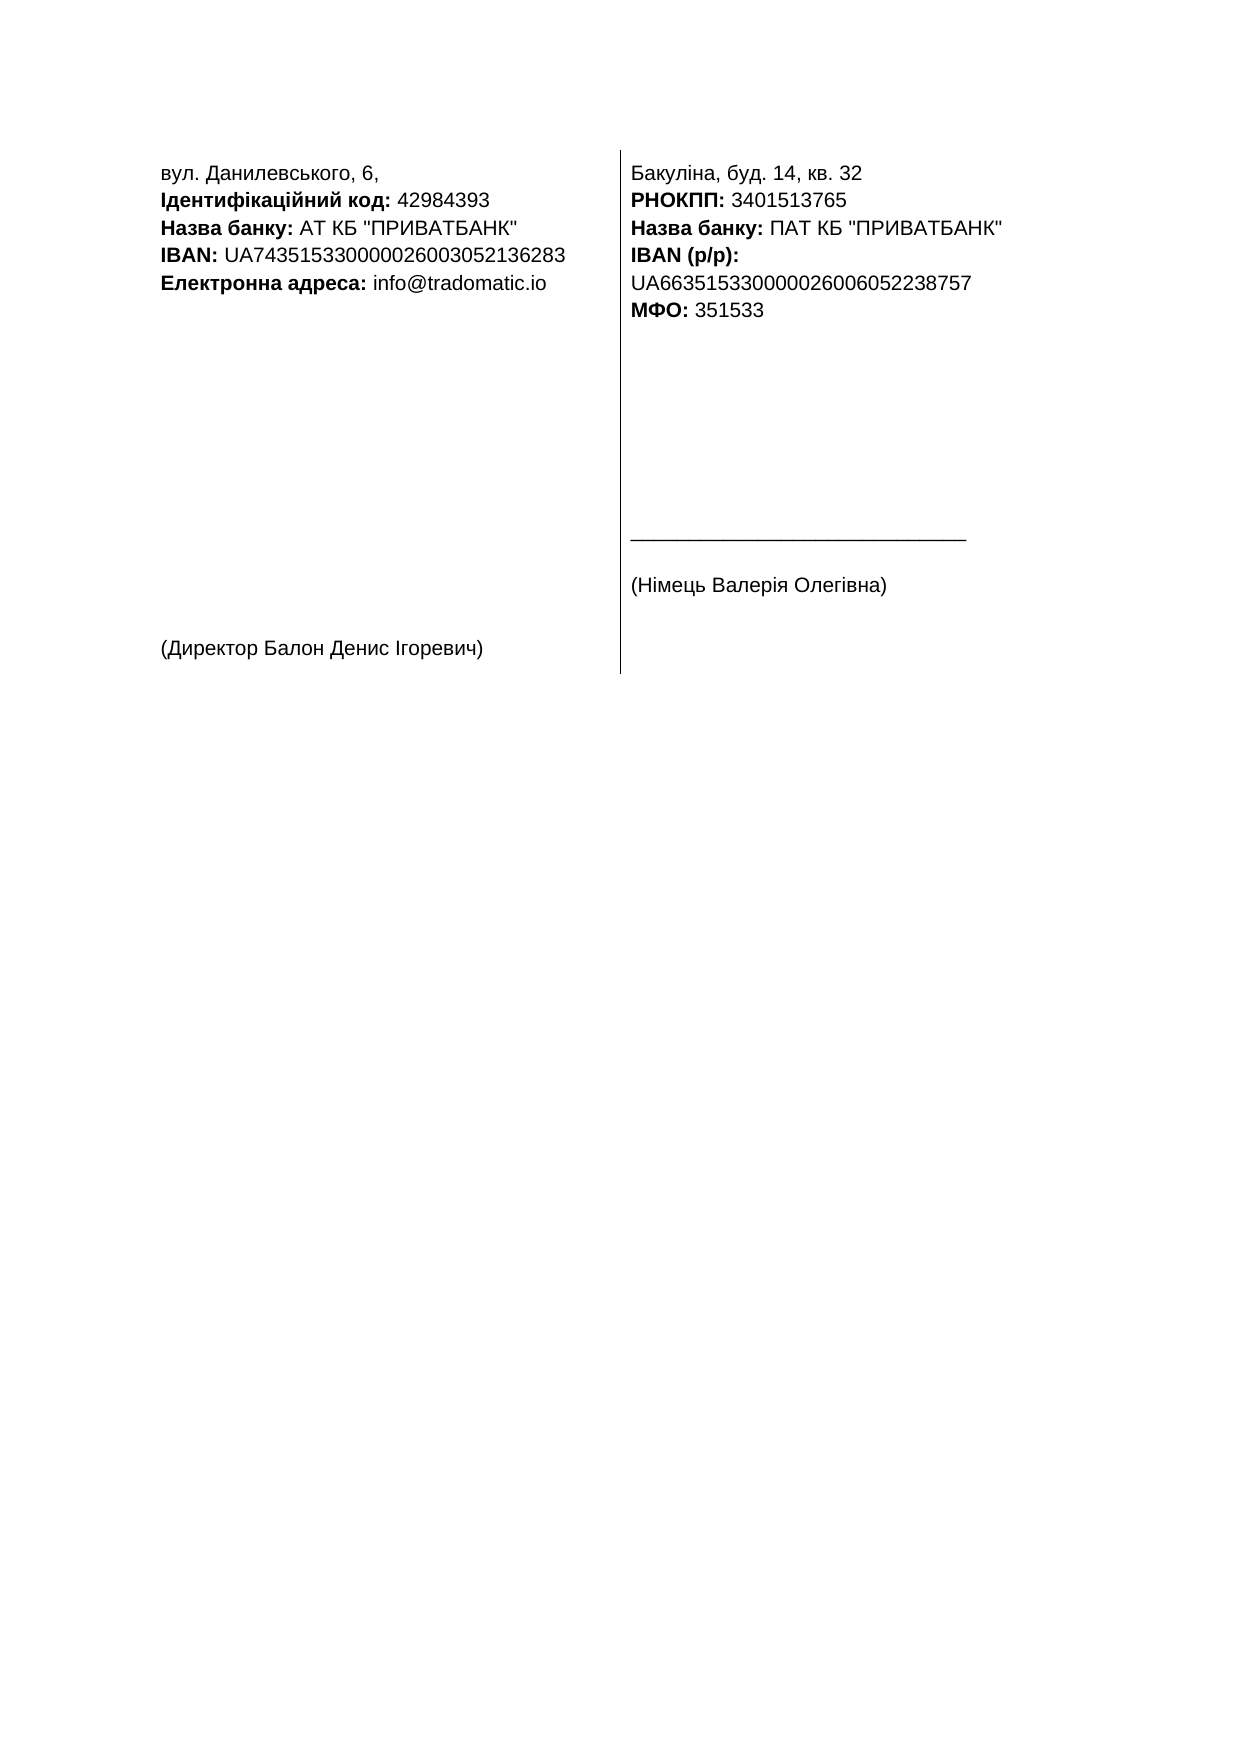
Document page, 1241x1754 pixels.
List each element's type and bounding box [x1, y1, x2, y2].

table_header [150, 150, 620, 674]
table_header [621, 150, 1091, 674]
